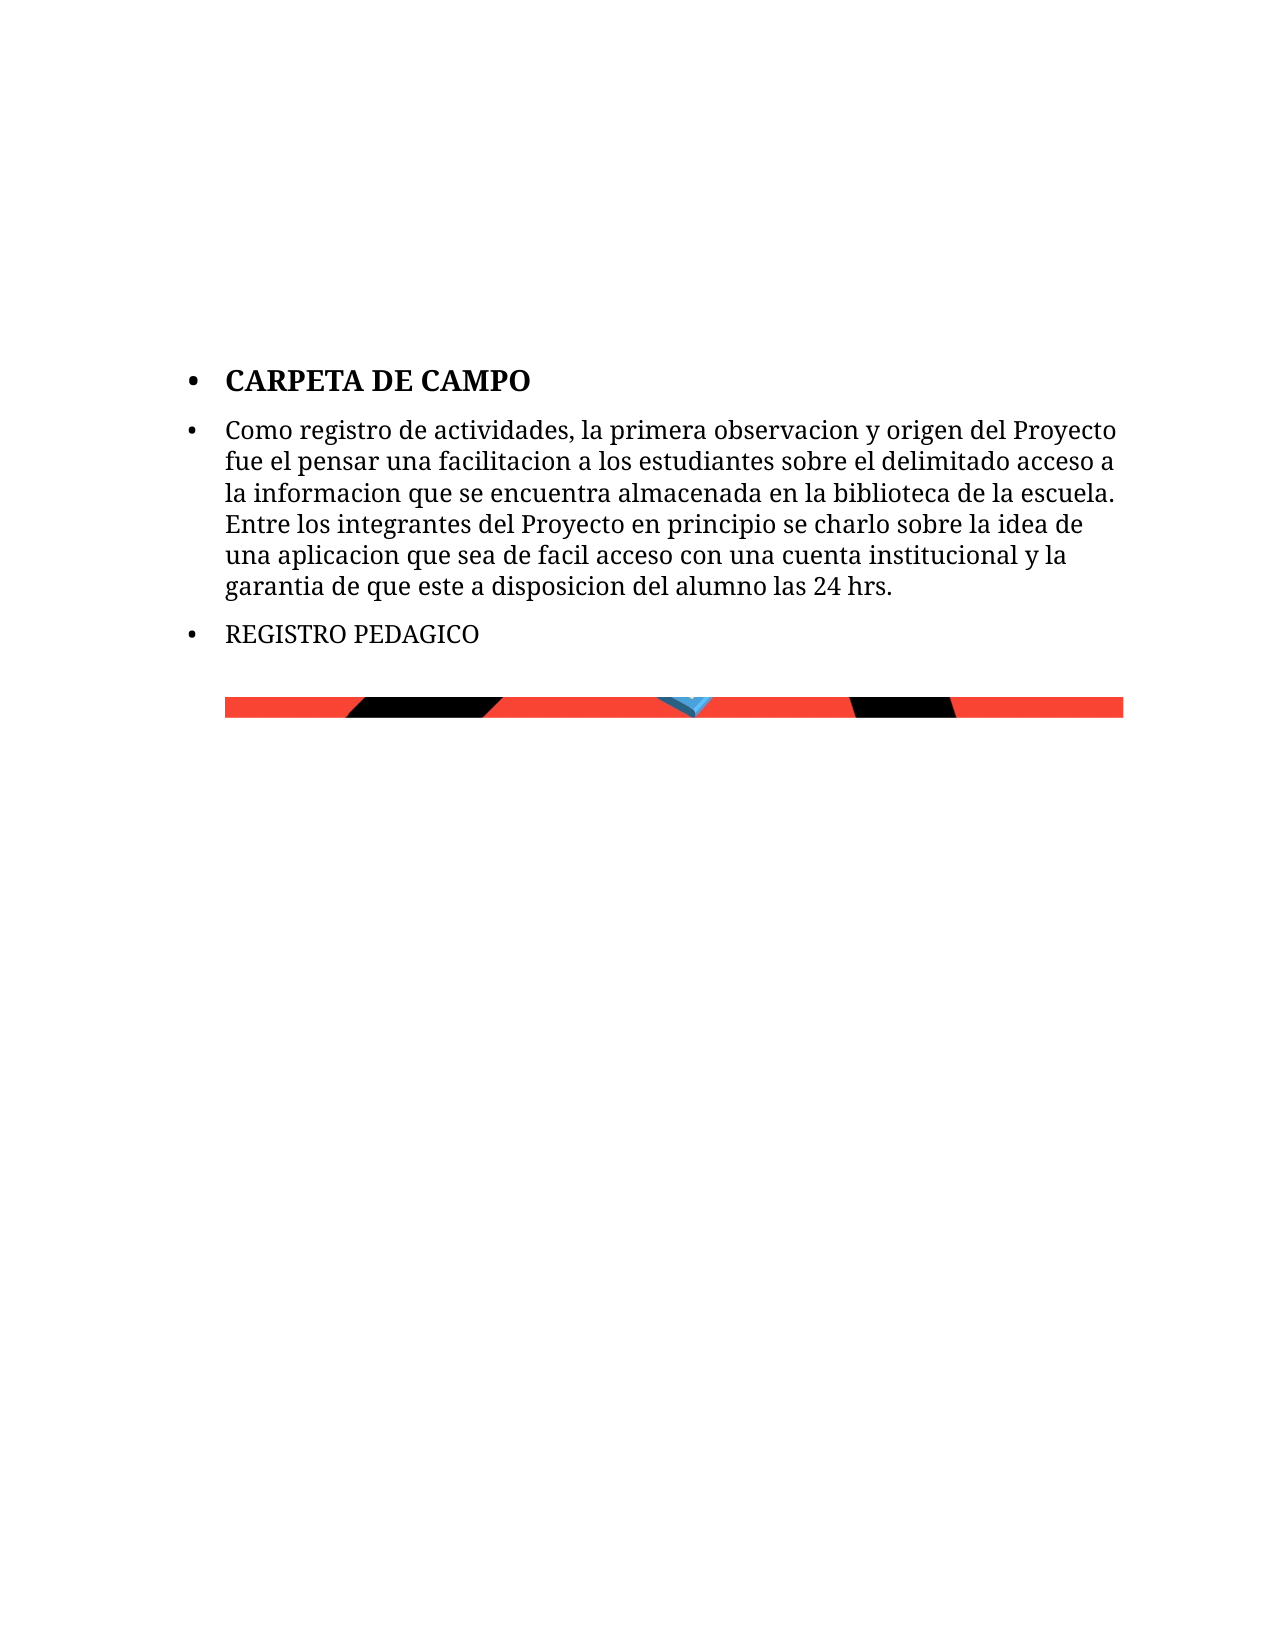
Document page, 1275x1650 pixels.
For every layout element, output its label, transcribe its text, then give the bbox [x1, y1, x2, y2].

list CARPETA DE CAMPO [187, 367, 1125, 398]
list REGISTRO PEDAGICO [187, 619, 1125, 650]
list Como registro de actividades, la primera observacion y origen del Proyecto fue el pensar una facilitacion a los estudiantes sobre el delimitado acceso a la informacion que se encuentra almacenada en la biblioteca de la escuela. Entre los integrantes del Proyecto en principio se charlo sobre la idea de una aplicacion que sea de facil acceso con una cuenta institucional y la garantia de que este a disposicion del alumno las 24 hrs. [187, 414, 1125, 602]
